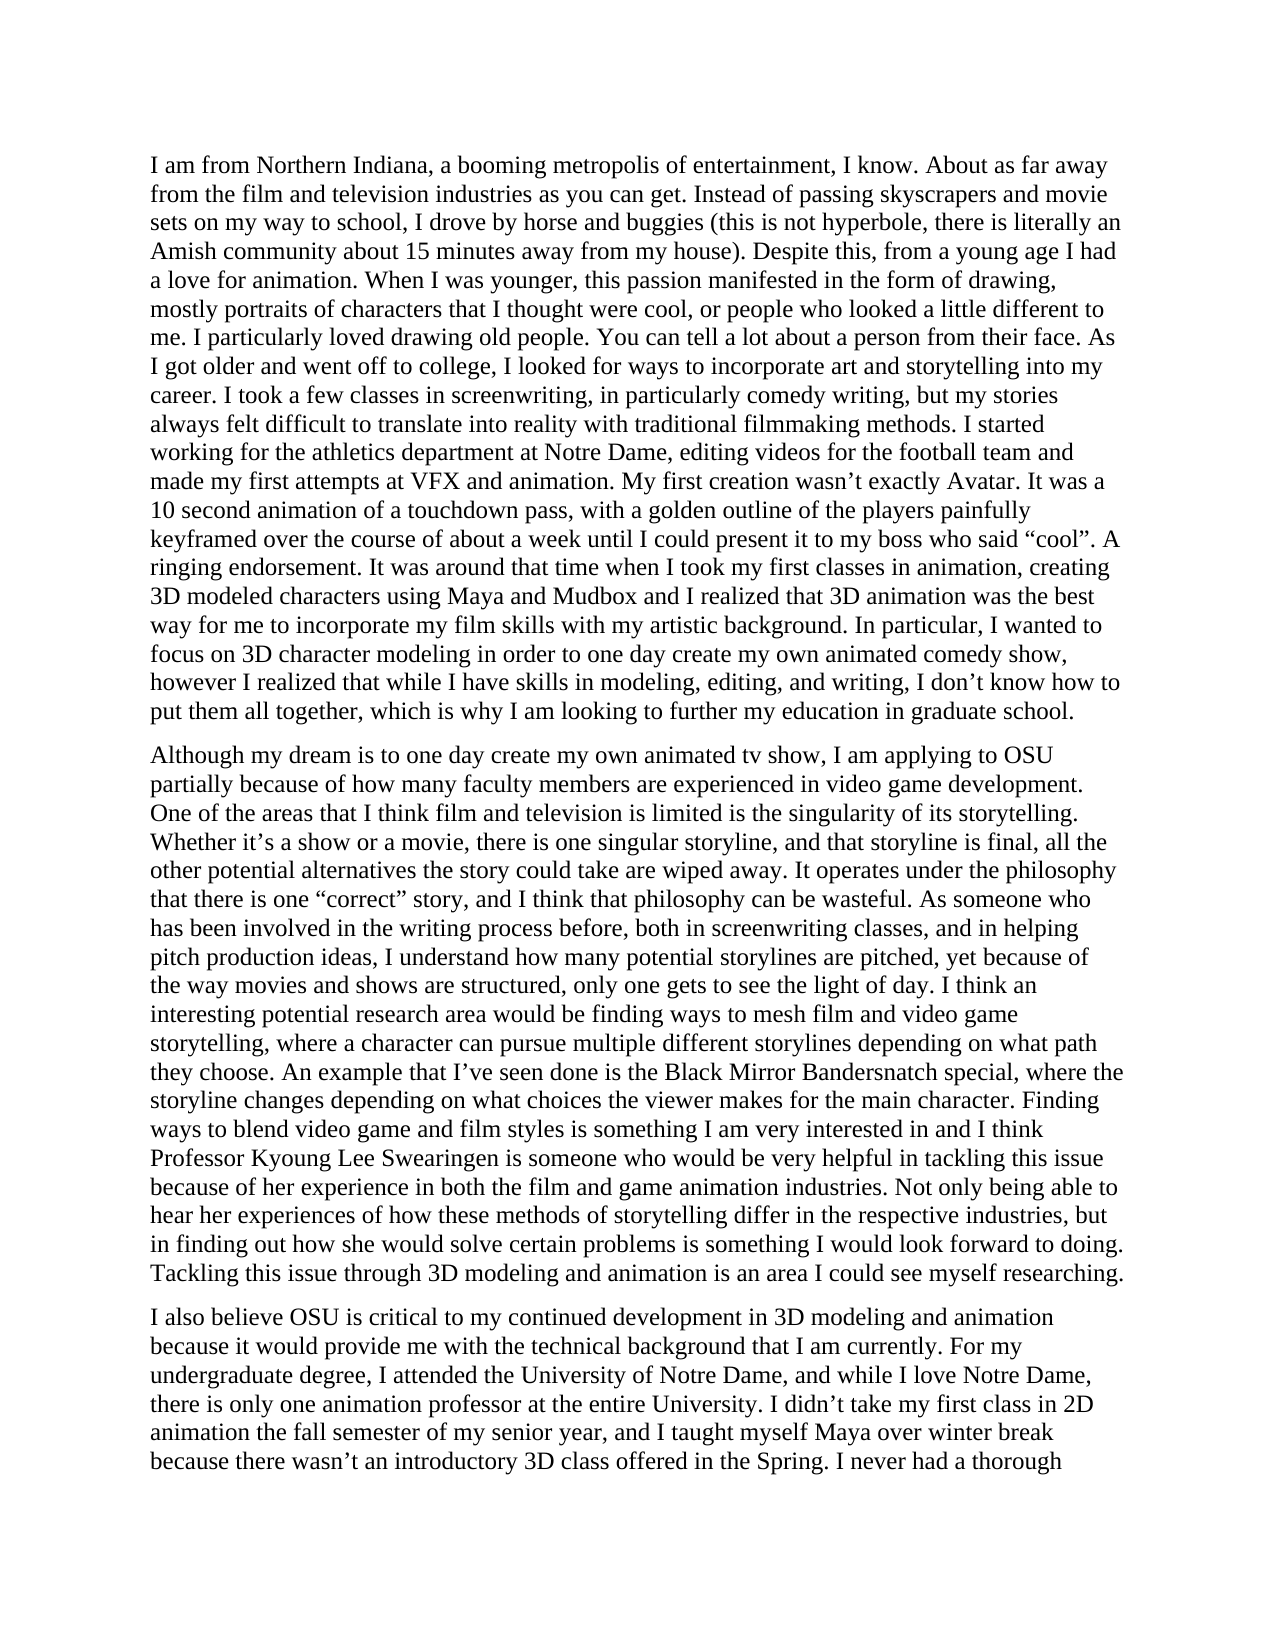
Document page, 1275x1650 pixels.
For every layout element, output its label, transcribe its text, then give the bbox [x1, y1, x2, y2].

text I am from Northern Indiana, a booming metropolis of entertainment, I know. About as far away from the film and television industries as you can get. Instead of passing skyscrapers and movie sets on my way to school, I drove by horse and buggies (this is not hyperbole, there is literally an Amish community about 15 minutes away from my house). Despite this, from a young age I had a love for animation. When I was younger, this passion manifested in the form of drawing, mostly portraits of characters that I thought were cool, or people who looked a little different to me. I particularly loved drawing old people. You can tell a lot about a person from their face. As I got older and went off to college, I looked for ways to incorporate art and storytelling into my career. I took a few classes in screenwriting, in particularly comedy writing, but my stories always felt difficult to translate into reality with traditional filmmaking methods. I started working for the athletics department at Notre Dame, editing videos for the football team and made my first attempts at VFX and animation. My first creation wasn’t exactly Avatar. It was a 10 second animation of a touchdown pass, with a golden outline of the players painfully keyframed over the course of about a week until I could present it to my boss who said “cool”. A ringing endorsement. It was around that time when I took my first classes in animation, creating 3D modeled characters using Maya and Mudbox and I realized that 3D animation was the best way for me to incorporate my film skills with my artistic background. In particular, I wanted to focus on 3D character modeling in order to one day create my own animated comedy show, however I realized that while I have skills in modeling, editing, and writing, I don’t know how to put them all together, which is why I am looking to further my education in graduate school. [150, 150, 1125, 725]
text Although my dream is to one day create my own animated tv show, I am applying to OSU partially because of how many faculty members are experienced in video game development. One of the areas that I think film and television is limited is the singularity of its storytelling. Whether it’s a show or a movie, there is one singular storyline, and that storyline is final, all the other potential alternatives the story could take are wiped away. It operates under the philosophy that there is one “correct” story, and I think that philosophy can be wasteful. As someone who has been involved in the writing process before, both in screenwriting classes, and in helping pitch production ideas, I understand how many potential storylines are pitched, yet because of the way movies and shows are structured, only one gets to see the light of day. I think an interesting potential research area would be finding ways to mesh film and video game storytelling, where a character can pursue multiple different storylines depending on what path they choose. An example that I’ve seen done is the Black Mirror Bandersnatch special, where the storyline changes depending on what choices the viewer makes for the main character. Finding ways to blend video game and film styles is something I am very interested in and I think Professor Kyoung Lee Swearingen is someone who would be very helpful in tackling this issue because of her experience in both the film and game animation industries. Not only being able to hear her experiences of how these methods of storytelling differ in the respective industries, but in finding out how she would solve certain problems is something I would look forward to doing. Tackling this issue through 3D modeling and animation is an area I could see myself researching. [150, 741, 1125, 1287]
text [150, 1302, 1125, 1475]
